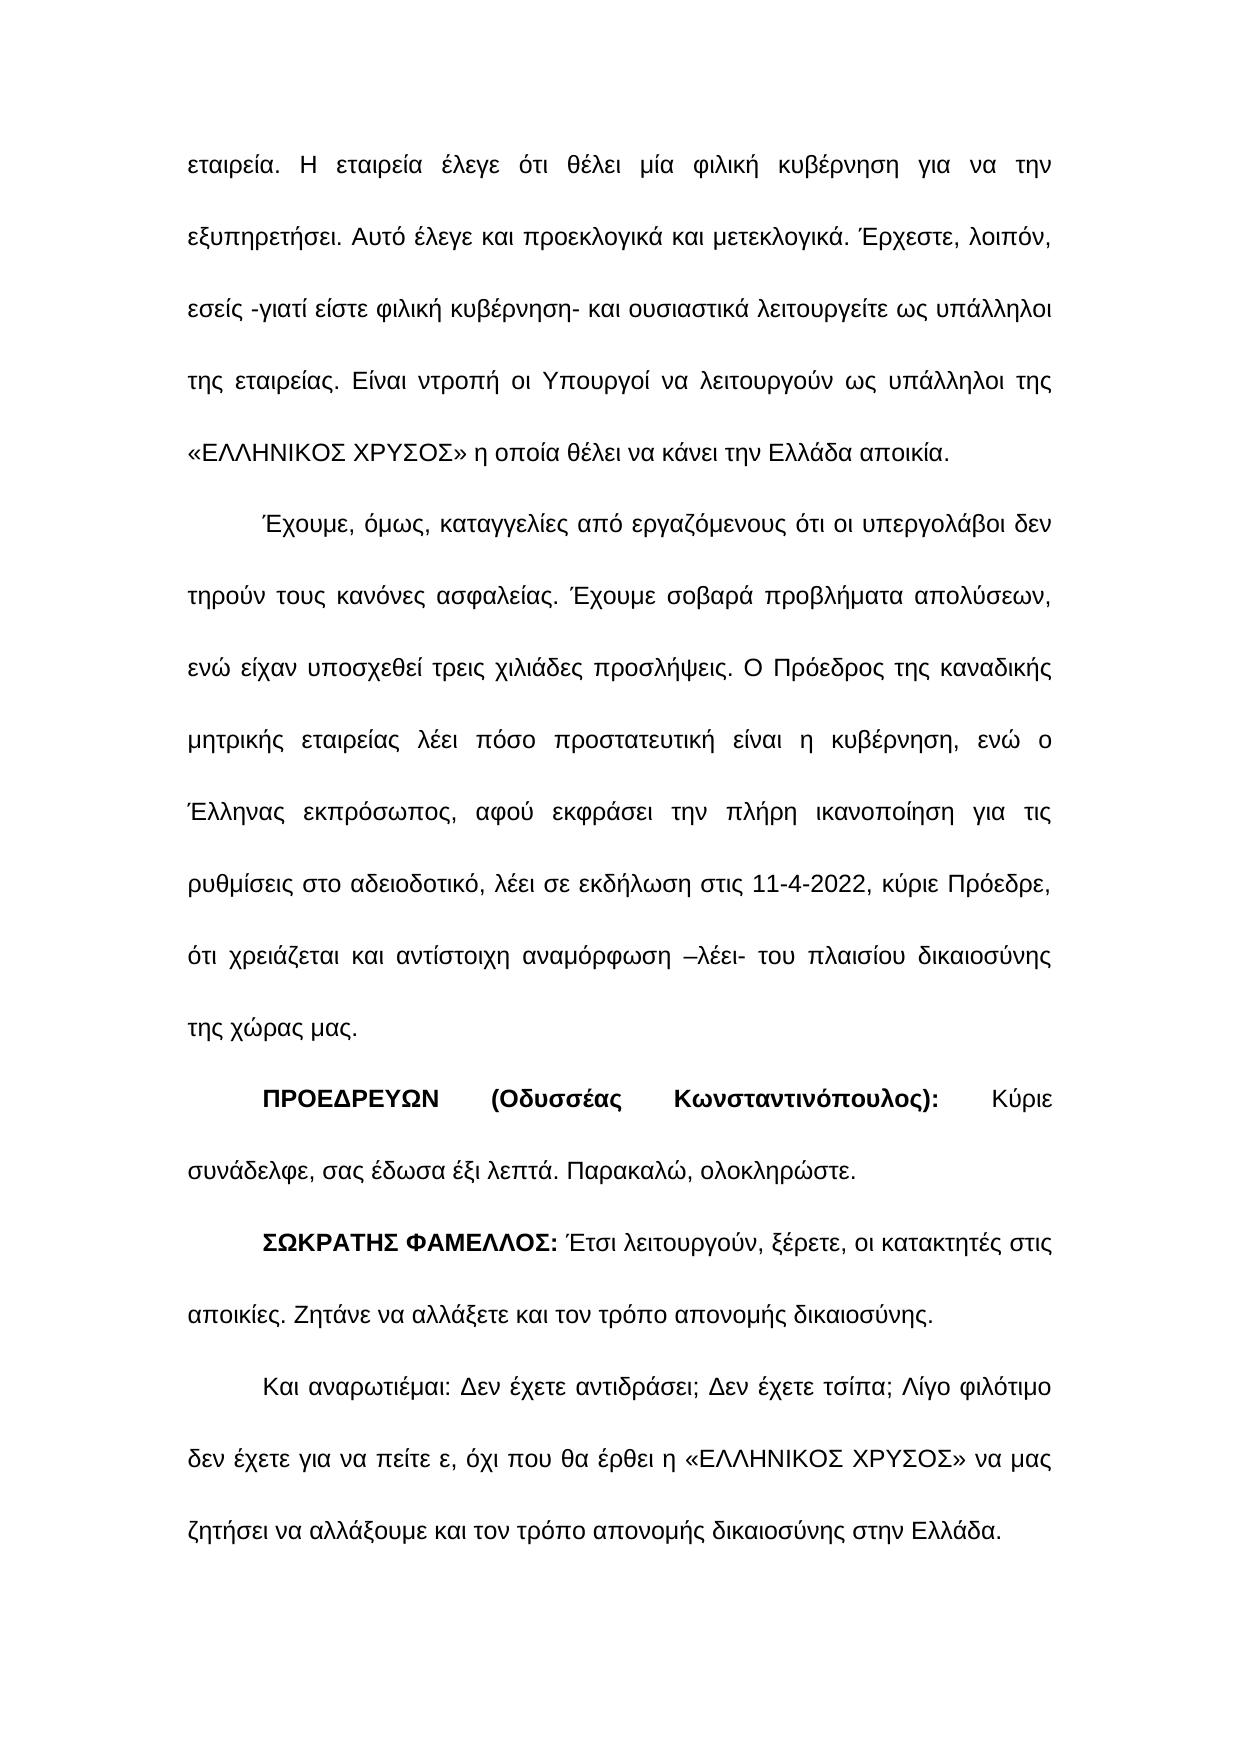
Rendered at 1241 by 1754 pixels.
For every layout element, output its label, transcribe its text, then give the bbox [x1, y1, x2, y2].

text ΣΩΚΡΑΤΗΣ ΦΑΜΕΛΛΟΣ: Έτσι λειτουργούν, ξέρετε, οι κατακτητές στις αποικίες. Ζητάνε να αλλάξετε και τον τρόπο απονομής δικαιοσύνης. [187, 1228, 1053, 1329]
text Έχουμε, όμως, καταγγελίες από εργαζόμενους ότι οι υπεργολάβοι δεν τηρούν τους κανόνες ασφαλείας. Έχουμε σοβαρά προβλήματα απολύσεων, ενώ είχαν υποσχεθεί τρεις χιλιάδες προσλήψεις. Ο Πρόεδρος της καναδικής μητρικής εταιρείας λέει πόσο προστατευτική είναι η κυβέρνηση, ενώ ο Έλληνας εκπρόσωπος, αφού εκφράσει την πλήρη ικανοποίηση για τις ρυθμίσεις στο αδειοδοτικό, λέει σε εκδήλωση στις 11-4-2022, κύριε Πρόεδρε, ότι χρειάζεται και αντίστοιχη αναμόρφωση –λέει- του πλαισίου δικαιοσύνης της χώρας μας. [187, 509, 1053, 1041]
text Και αναρωτιέμαι: Δεν έχετε αντιδράσει; Δεν έχετε τσίπα; Λίγο φιλότιμο δεν έχετε για να πείτε ε, όχι που θα έρθει η «ΕΛΛΗΝΙΚΟΣ ΧΡΥΣΟΣ» να μας ζητήσει να αλλάξουμε και τον τρόπο απονομής δικαιοσύνης στην Ελλάδα. [187, 1372, 1053, 1544]
text ΠΡΟΕΔΡΕΥΩΝ (Οδυσσέας Κωνσταντινόπουλος): Κύριε συνάδελφε, σας έδωσα έξι λεπτά. Παρακαλώ, ολοκληρώστε. [187, 1084, 1053, 1185]
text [187, 150, 1053, 466]
